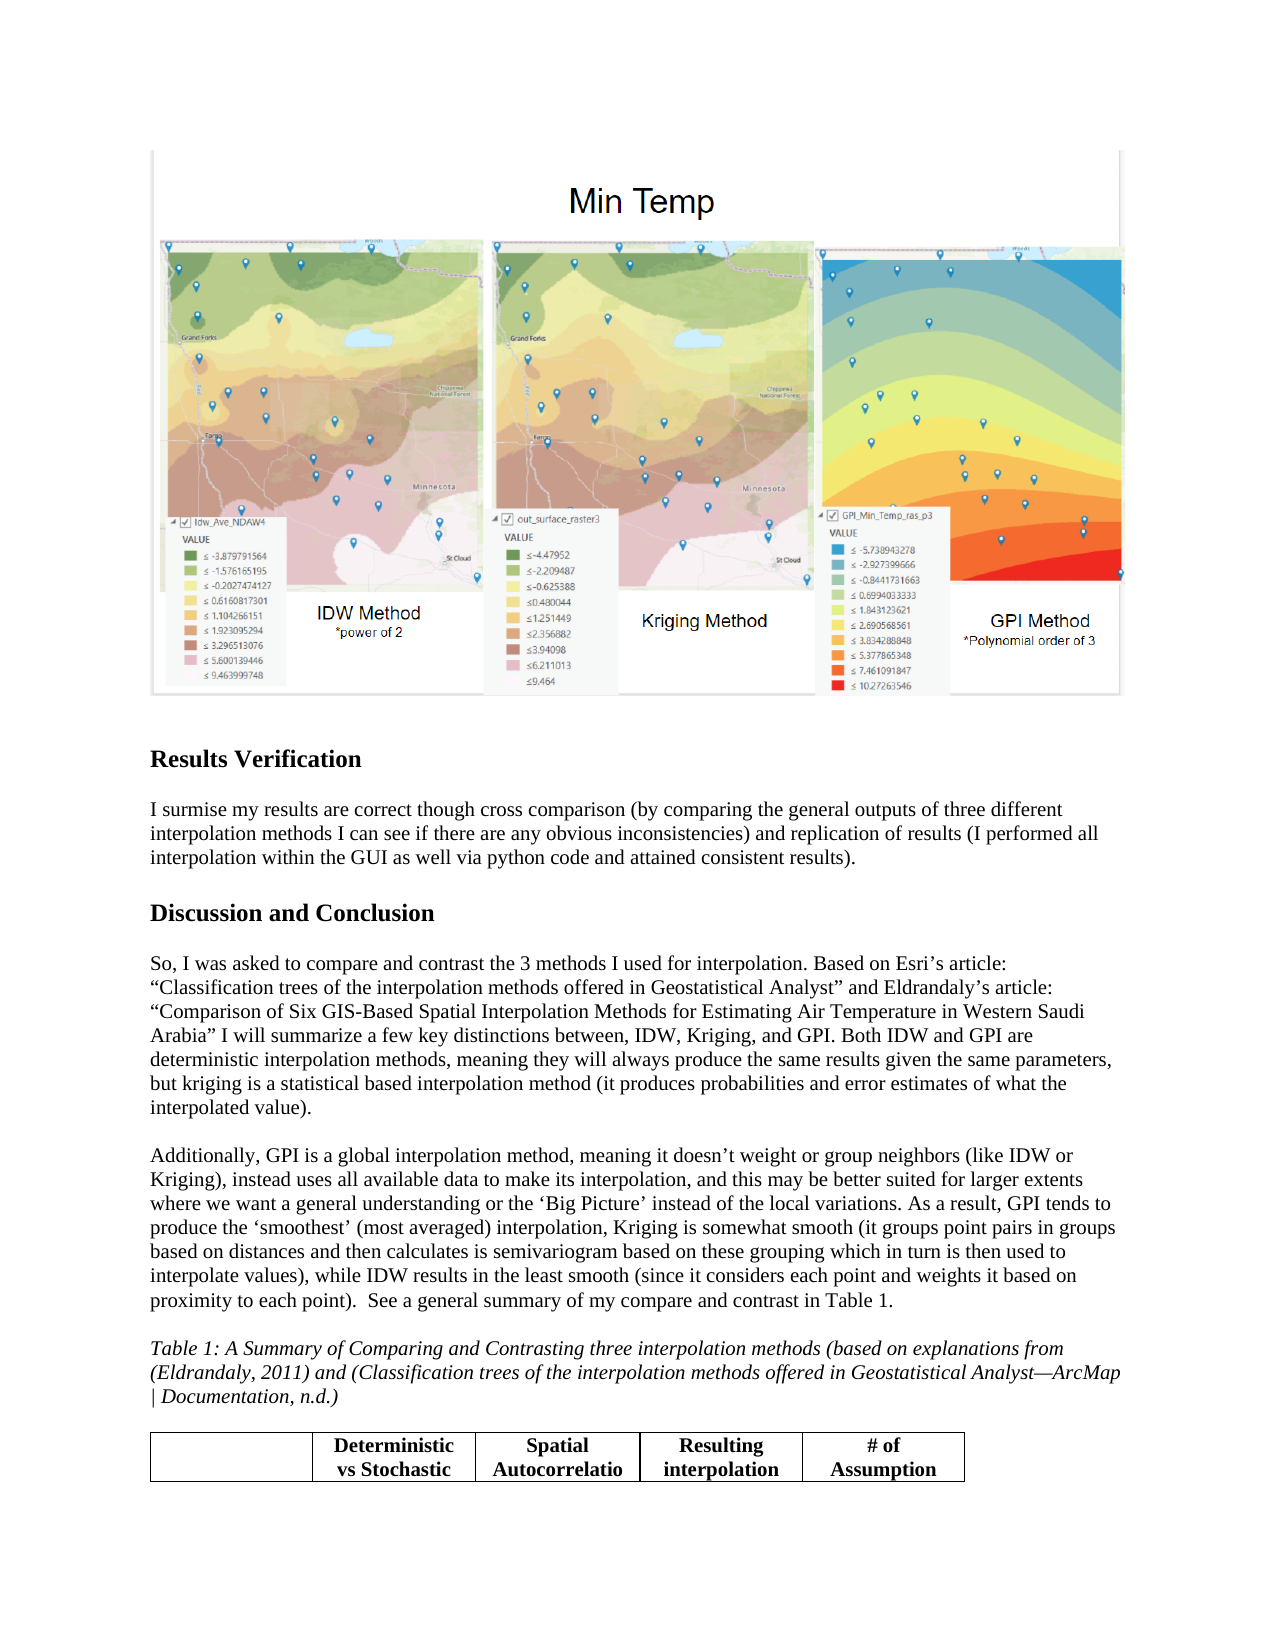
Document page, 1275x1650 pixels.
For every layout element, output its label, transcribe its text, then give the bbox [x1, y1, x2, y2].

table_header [641, 1433, 802, 1481]
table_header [313, 1433, 475, 1481]
text So, I was asked to compare and contrast the 3 methods I used for interpolation. Based on Esri’s article: “Classification trees of the interpolation methods offered in Geostatistical Analyst” and Eldrandaly’s article: “Comparison of Six GIS-Based Spatial Interpolation Methods for Estimating Air Temperature in Western Saudi Arabia” I will summarize a few key distinctions between, IDW, Kriging, and GPI. Both IDW and GPI are deterministic interpolation methods, meaning they will always produce the same results given the same parameters, but kriging is a statistical based interpolation method (it produces probabilities and error estimates of what the interpolated value). [150, 951, 1125, 1119]
text I surmise my results are correct though cross comparison (by comparing the general outputs of three different interpolation methods I can see if there are any obvious inconsistencies) and replication of results (I performed all interpolation within the GUI as well via python code and attained consistent results). [150, 797, 1125, 869]
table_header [803, 1433, 964, 1481]
text Table 1: A Summary of Comparing and Contrasting three interpolation methods (based on explanations from (Eldrandaly, 2011) and (Classification trees of the interpolation methods offered in Geostatistical Analyst—ArcMap | Documentation, n.d.) [150, 1336, 1125, 1408]
text Discussion and Conclusion [150, 898, 1125, 927]
picture [150, 150, 1125, 696]
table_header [476, 1433, 639, 1481]
text Additionally, GPI is a global interpolation method, meaning it doesn’t weight or group neighbors (like IDW or Kriging), instead uses all available data to make its interpolation, and this may be better suited for larger extents where we want a general understanding or the ‘Big Picture’ instead of the local variations. As a result, GPI tends to produce the ‘smoothest’ (most averaged) interpolation, Kriging is somewhat smooth (it groups point pairs in groups based on distances and then calculates is semivariogram based on these grouping which in turn is then used to interpolate values), while IDW results in the least smooth (since it considers each point and weights it based on proximity to each point). See a general summary of my compare and contrast in Table 1. [150, 1143, 1125, 1312]
table_header [151, 1433, 312, 1481]
text Results Verification [150, 744, 1125, 773]
